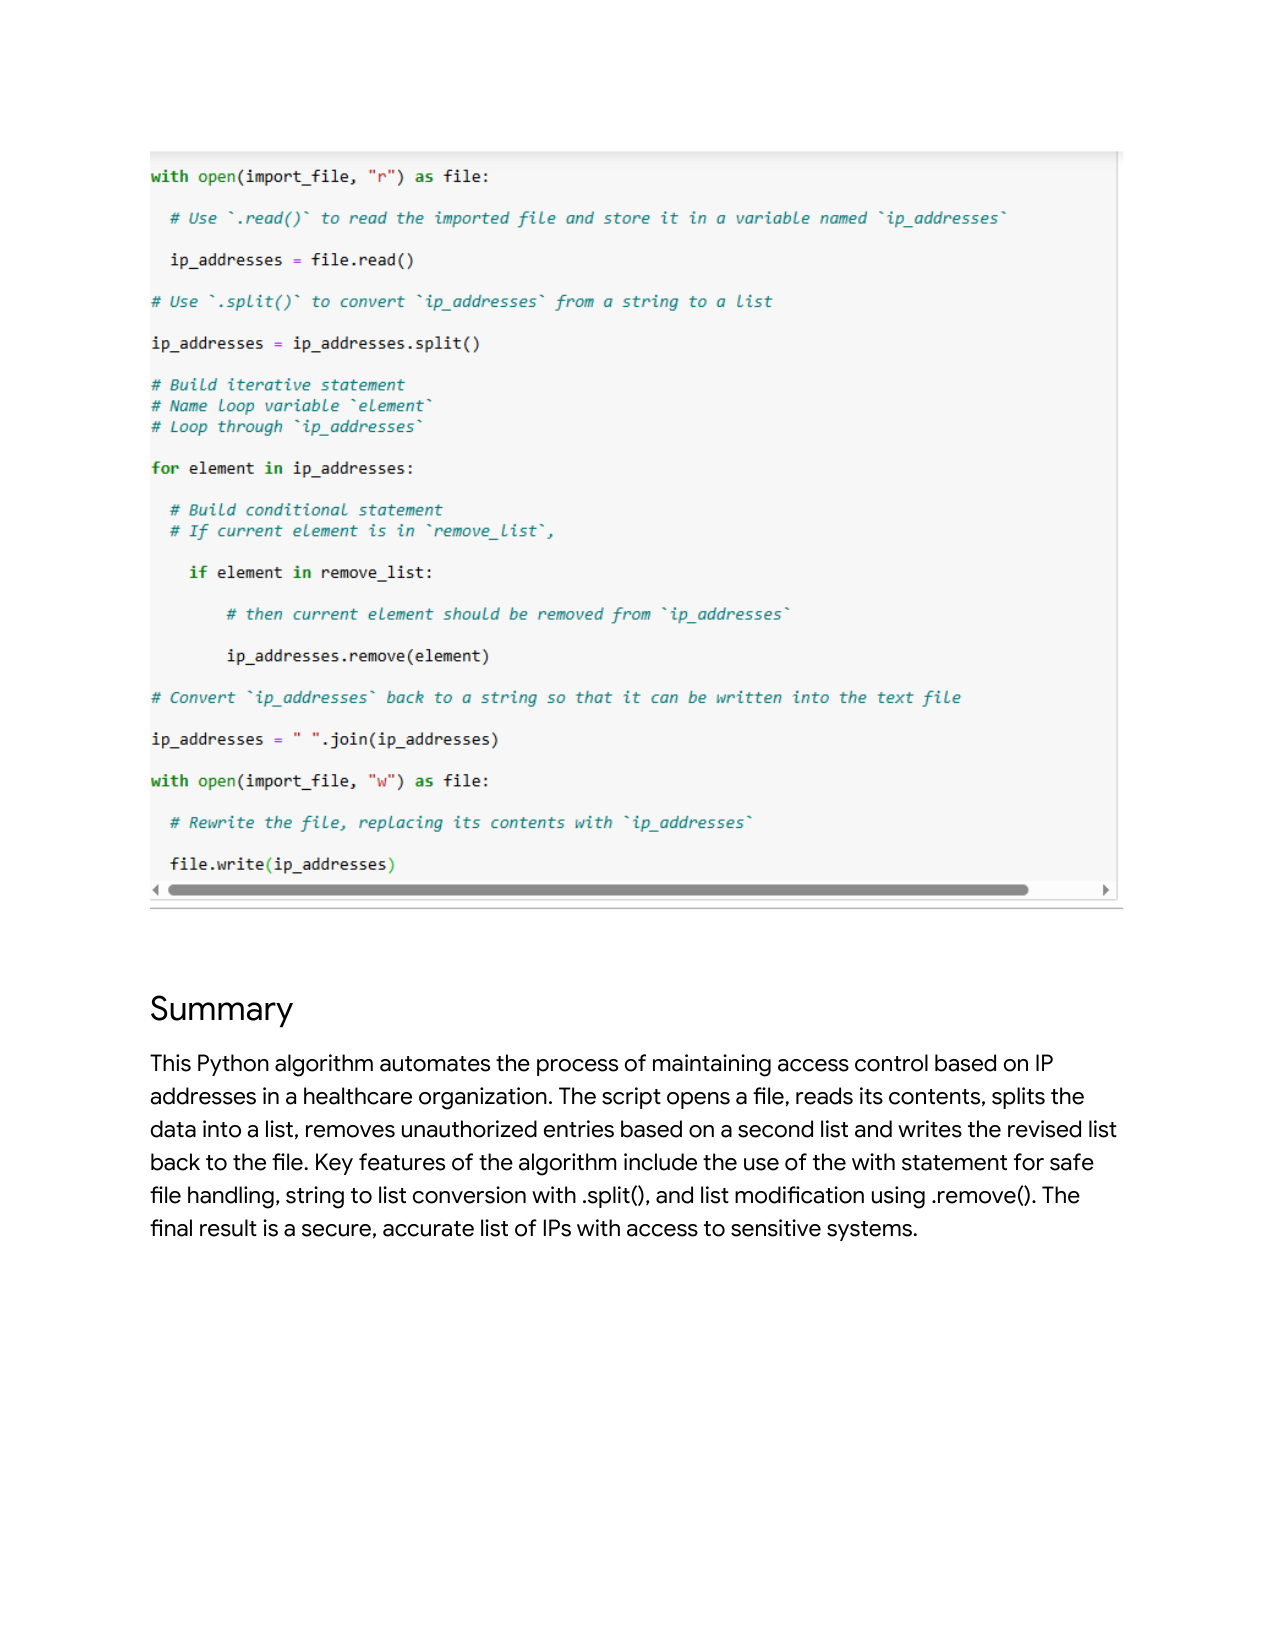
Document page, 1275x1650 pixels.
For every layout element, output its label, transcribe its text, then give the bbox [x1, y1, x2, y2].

text This Python algorithm automates the process of maintaining access control based on IP addresses in a healthcare organization. The script opens a file, reads its contents, splits the data into a list, removes unauthorized entries based on a second list and writes the revised list back to the file. Key features of the algorithm include the use of the with statement for safe file handling, string to list conversion with .split(), and list modification using .remove(). The final result is a secure, accurate list of IPs with access to sensitive systems. [150, 1049, 1125, 1243]
subtitle Summary [150, 988, 1125, 1030]
picture [150, 150, 1124, 914]
